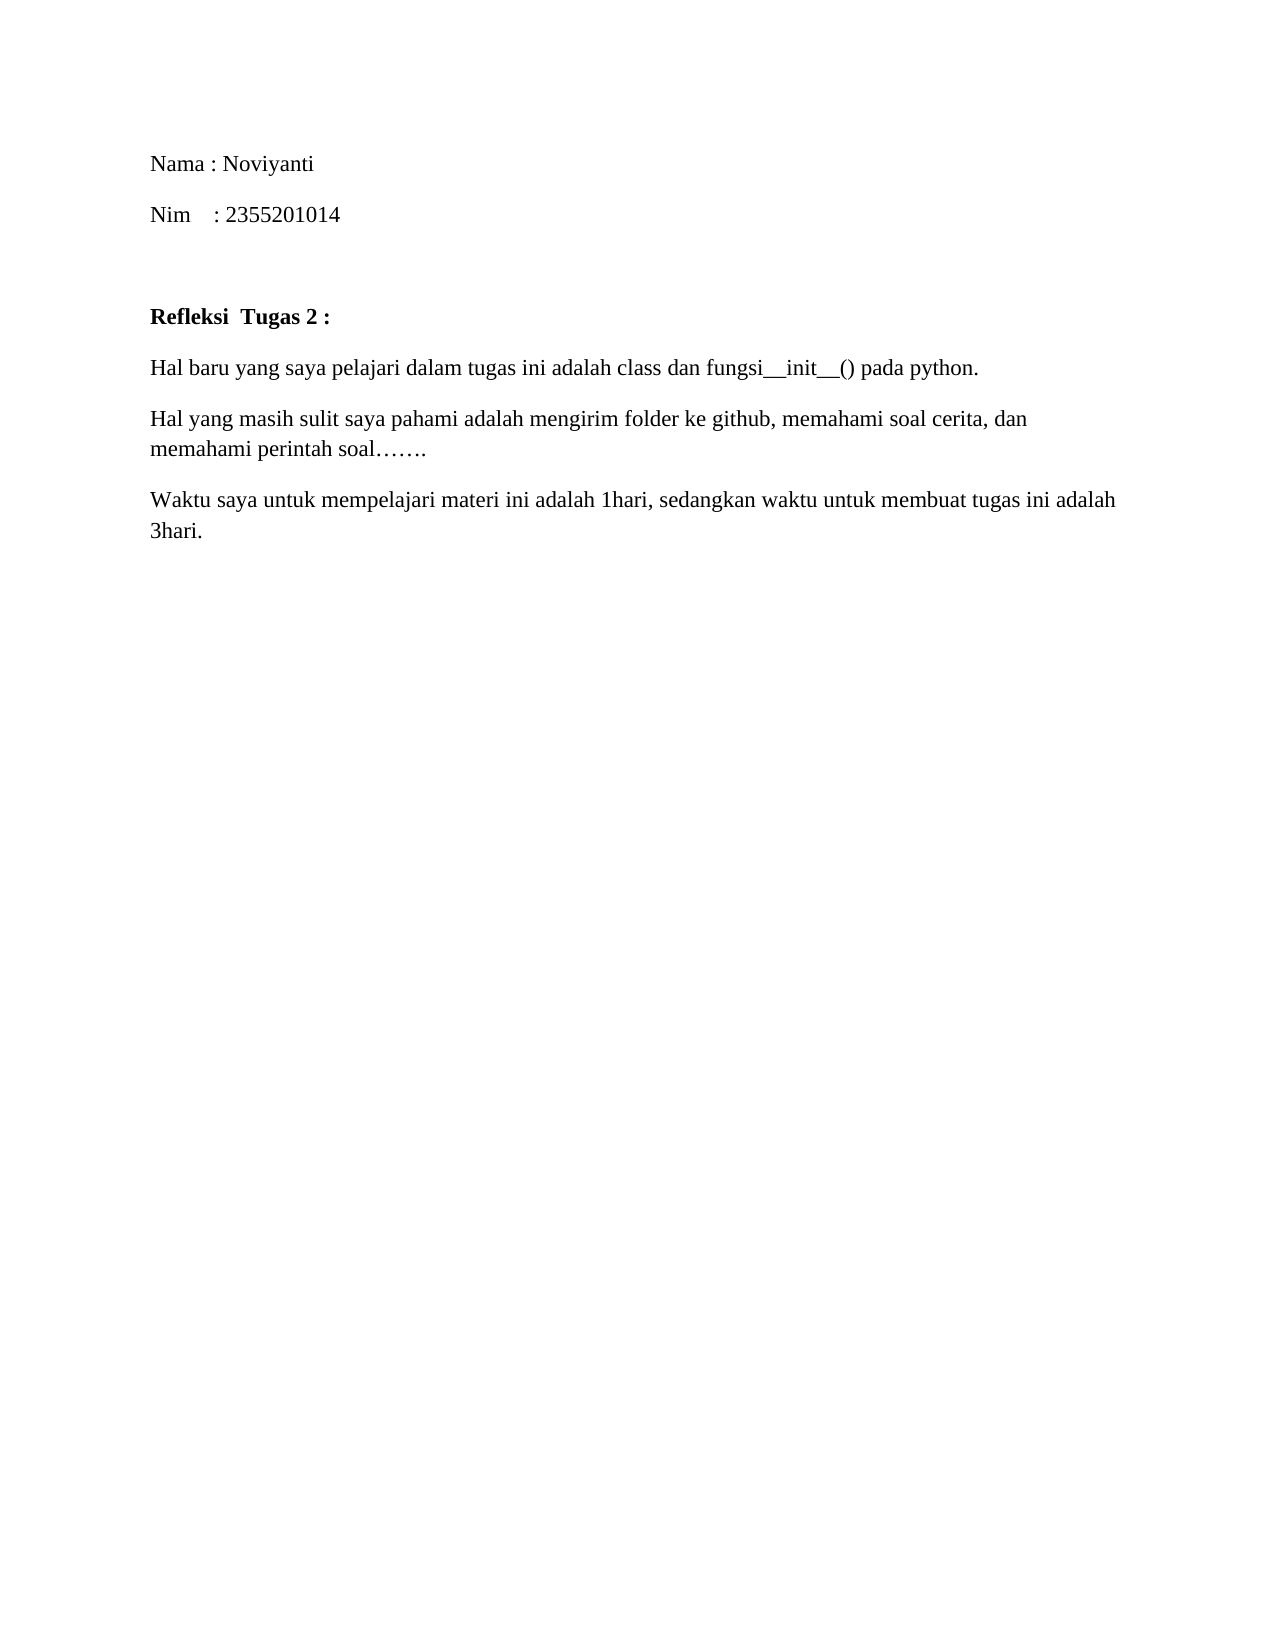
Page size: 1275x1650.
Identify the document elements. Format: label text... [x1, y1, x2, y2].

text Hal baru yang saya pelajari dalam tugas ini adalah class dan fungsi__init__() pada python. [150, 354, 1125, 381]
text Refleksi Tugas 2 : [150, 303, 1125, 329]
text Waktu saya untuk mempelajari materi ini adalah 1hari, sedangkan waktu untuk membuat tugas ini adalah 3hari. [150, 486, 1125, 543]
text Nim : 2355201014 [150, 201, 1125, 227]
text Hal yang masih sulit saya pahami adalah mengirim folder ke github, memahami soal cerita, dan memahami perintah soal……. [150, 405, 1125, 462]
text Nama : Noviyanti [150, 150, 1125, 176]
